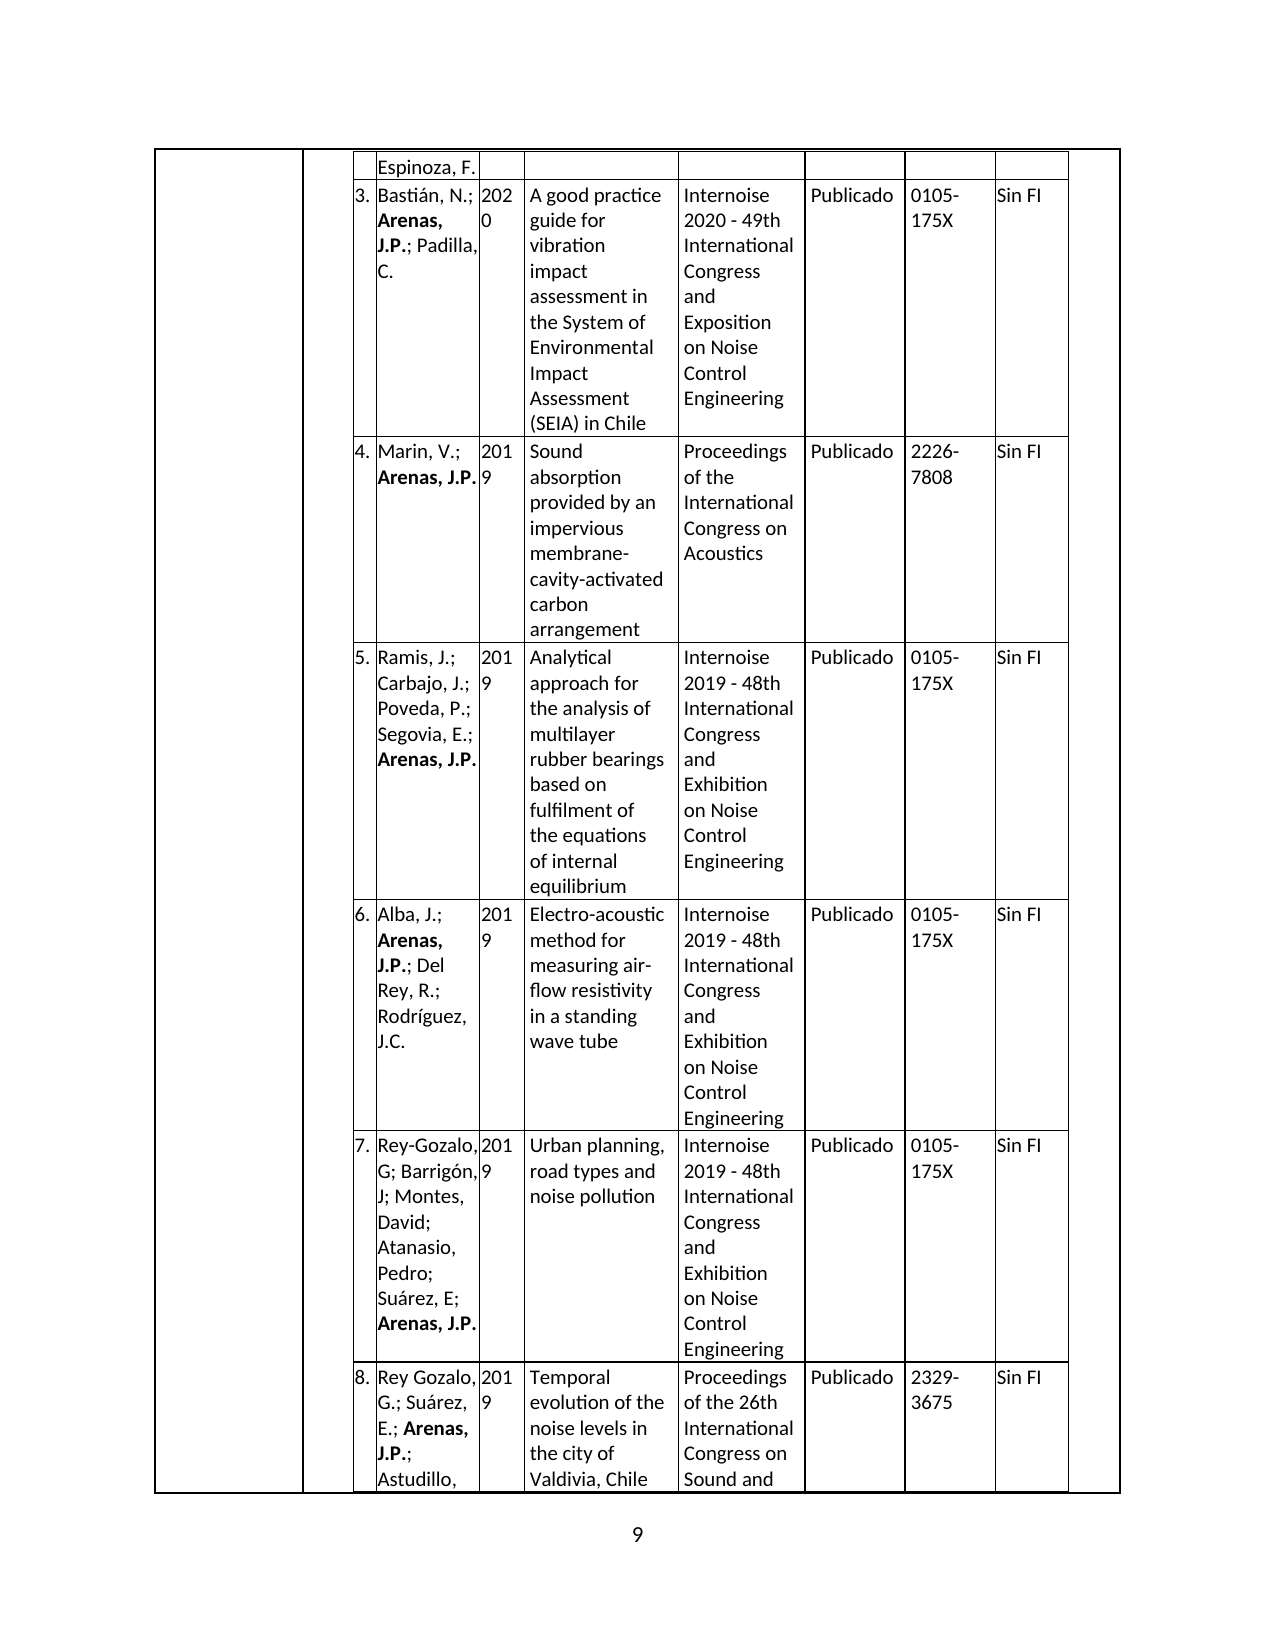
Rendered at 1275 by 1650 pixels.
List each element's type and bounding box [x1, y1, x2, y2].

table_cell [304, 150, 1119, 1492]
table_cell [156, 150, 302, 1492]
